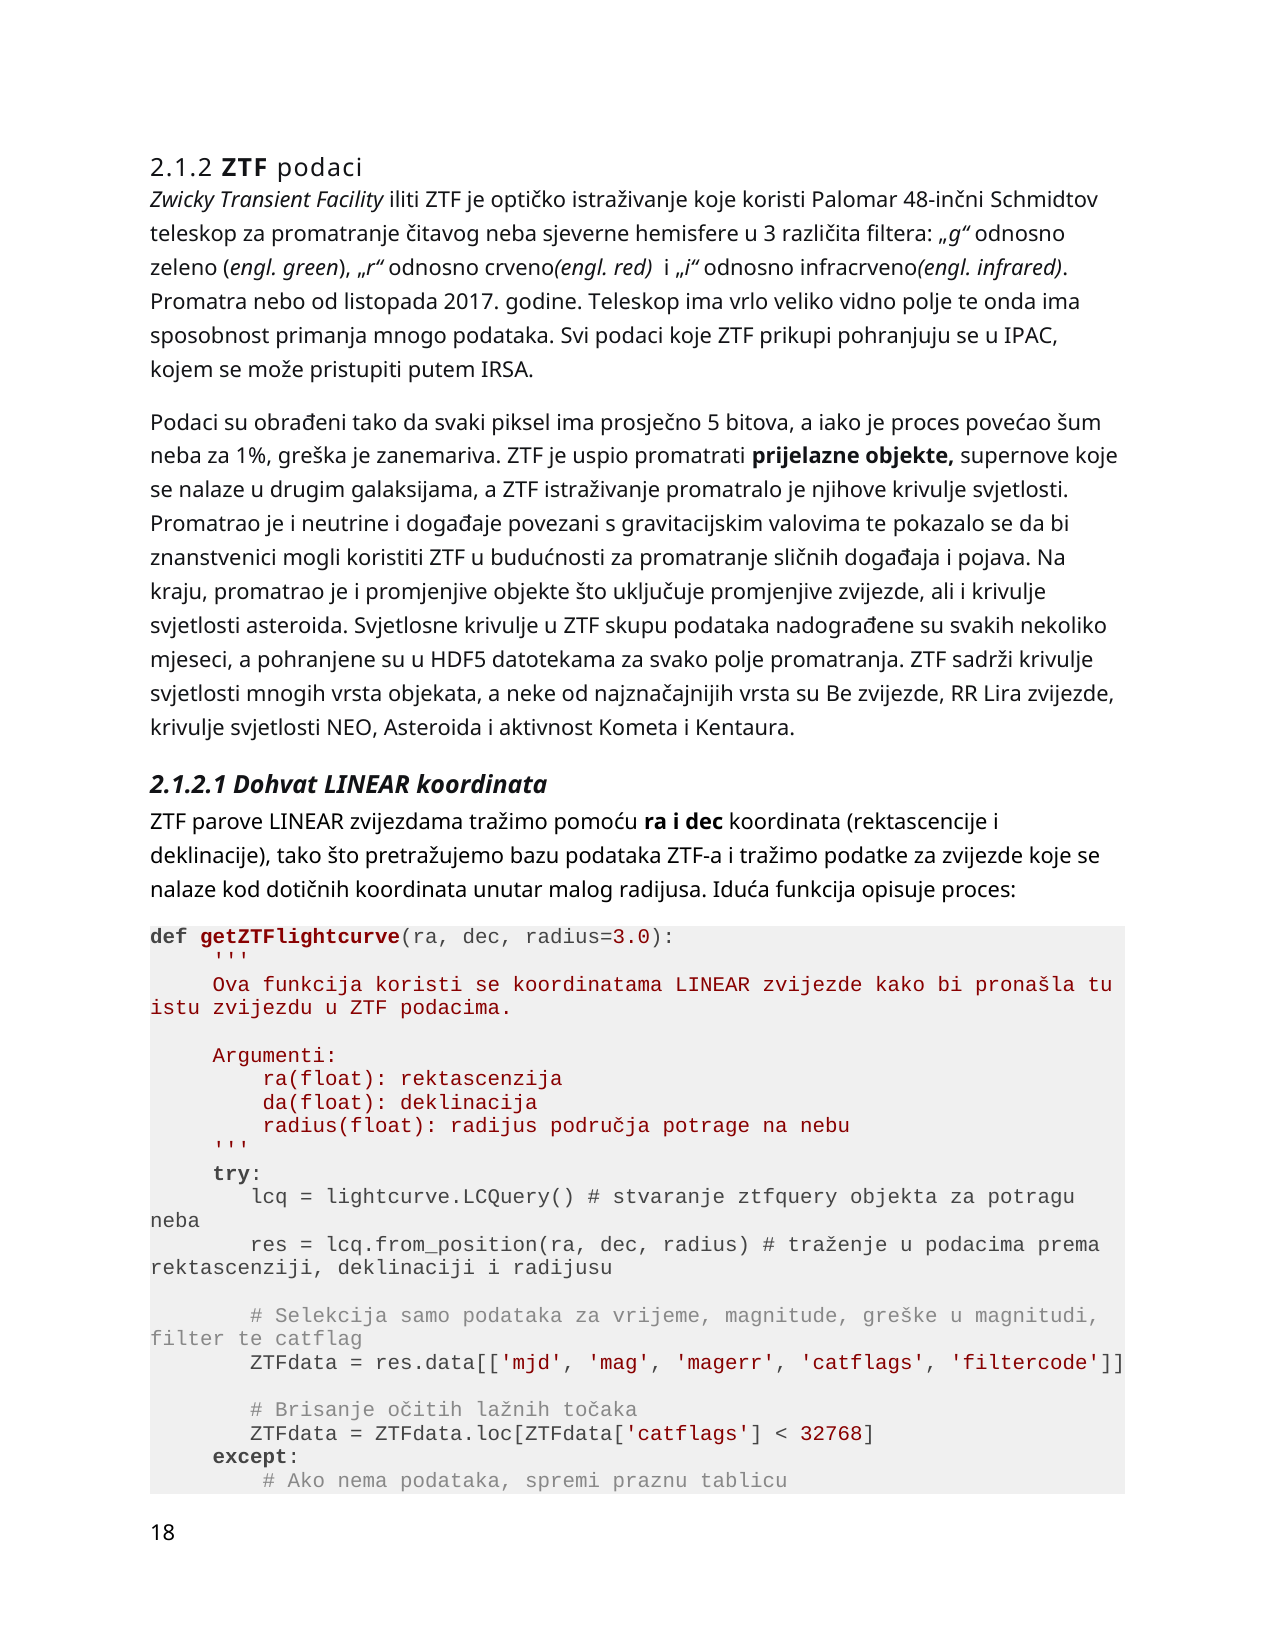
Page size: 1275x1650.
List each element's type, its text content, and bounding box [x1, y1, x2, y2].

subtitle 2.1.2.1 Dohvat LINEAR koordinata [150, 767, 1125, 801]
text ra(float): rektascenzija [150, 1068, 1125, 1092]
text # Selekcija samo podataka za vrijeme, magnitude, greške u magnitudi, filter te catflag [150, 1305, 1125, 1352]
text ''' [150, 950, 1125, 974]
text res = lcq.from_position(ra, dec, radius) # traženje u podacima prema rektascenziji, deklinaciji i radijusu [150, 1234, 1125, 1281]
text Ova funkcija koristi se koordinatama LINEAR zvijezde kako bi pronašla tu istu zvijezdu u ZTF podacima. [150, 974, 1125, 1021]
text def getZTFlightcurve(ra, dec, radius=3.0): [150, 926, 1125, 950]
text lcq = lightcurve.LCQuery() # stvaranje ztfquery objekta za potragu neba [150, 1186, 1125, 1234]
text # Brisanje očitih lažnih točaka [150, 1399, 1125, 1423]
text Argumenti: [150, 1044, 1125, 1068]
text ZTFdata = res.data[['mjd', 'mag', 'magerr', 'catflags', 'filtercode']] [150, 1352, 1125, 1376]
text ''' [150, 1139, 1125, 1163]
text ZTF parove LINEAR zvijezdama tražimo pomoću ra i dec koordinata (rektascencije i deklinacije), tako što pretražujemo bazu podataka ZTF-a i tražimo podatke za zvijezde koje se nalaze kod dotičnih koordinata unutar malog radijusa. Iduća funkcija opisuje proces: [150, 806, 1125, 903]
text # Ako nema podataka, spremi praznu tablicu [150, 1470, 1125, 1494]
text radius(float): radijus područja potrage na nebu [150, 1116, 1125, 1139]
text except: [150, 1447, 1125, 1470]
subtitle 2.1.2 ZTF podaci [150, 150, 1125, 184]
text ZTFdata = ZTFdata.loc[ZTFdata['catflags'] < 32768] [150, 1423, 1125, 1447]
text try: [150, 1163, 1125, 1186]
text da(float): deklinacija [150, 1092, 1125, 1116]
